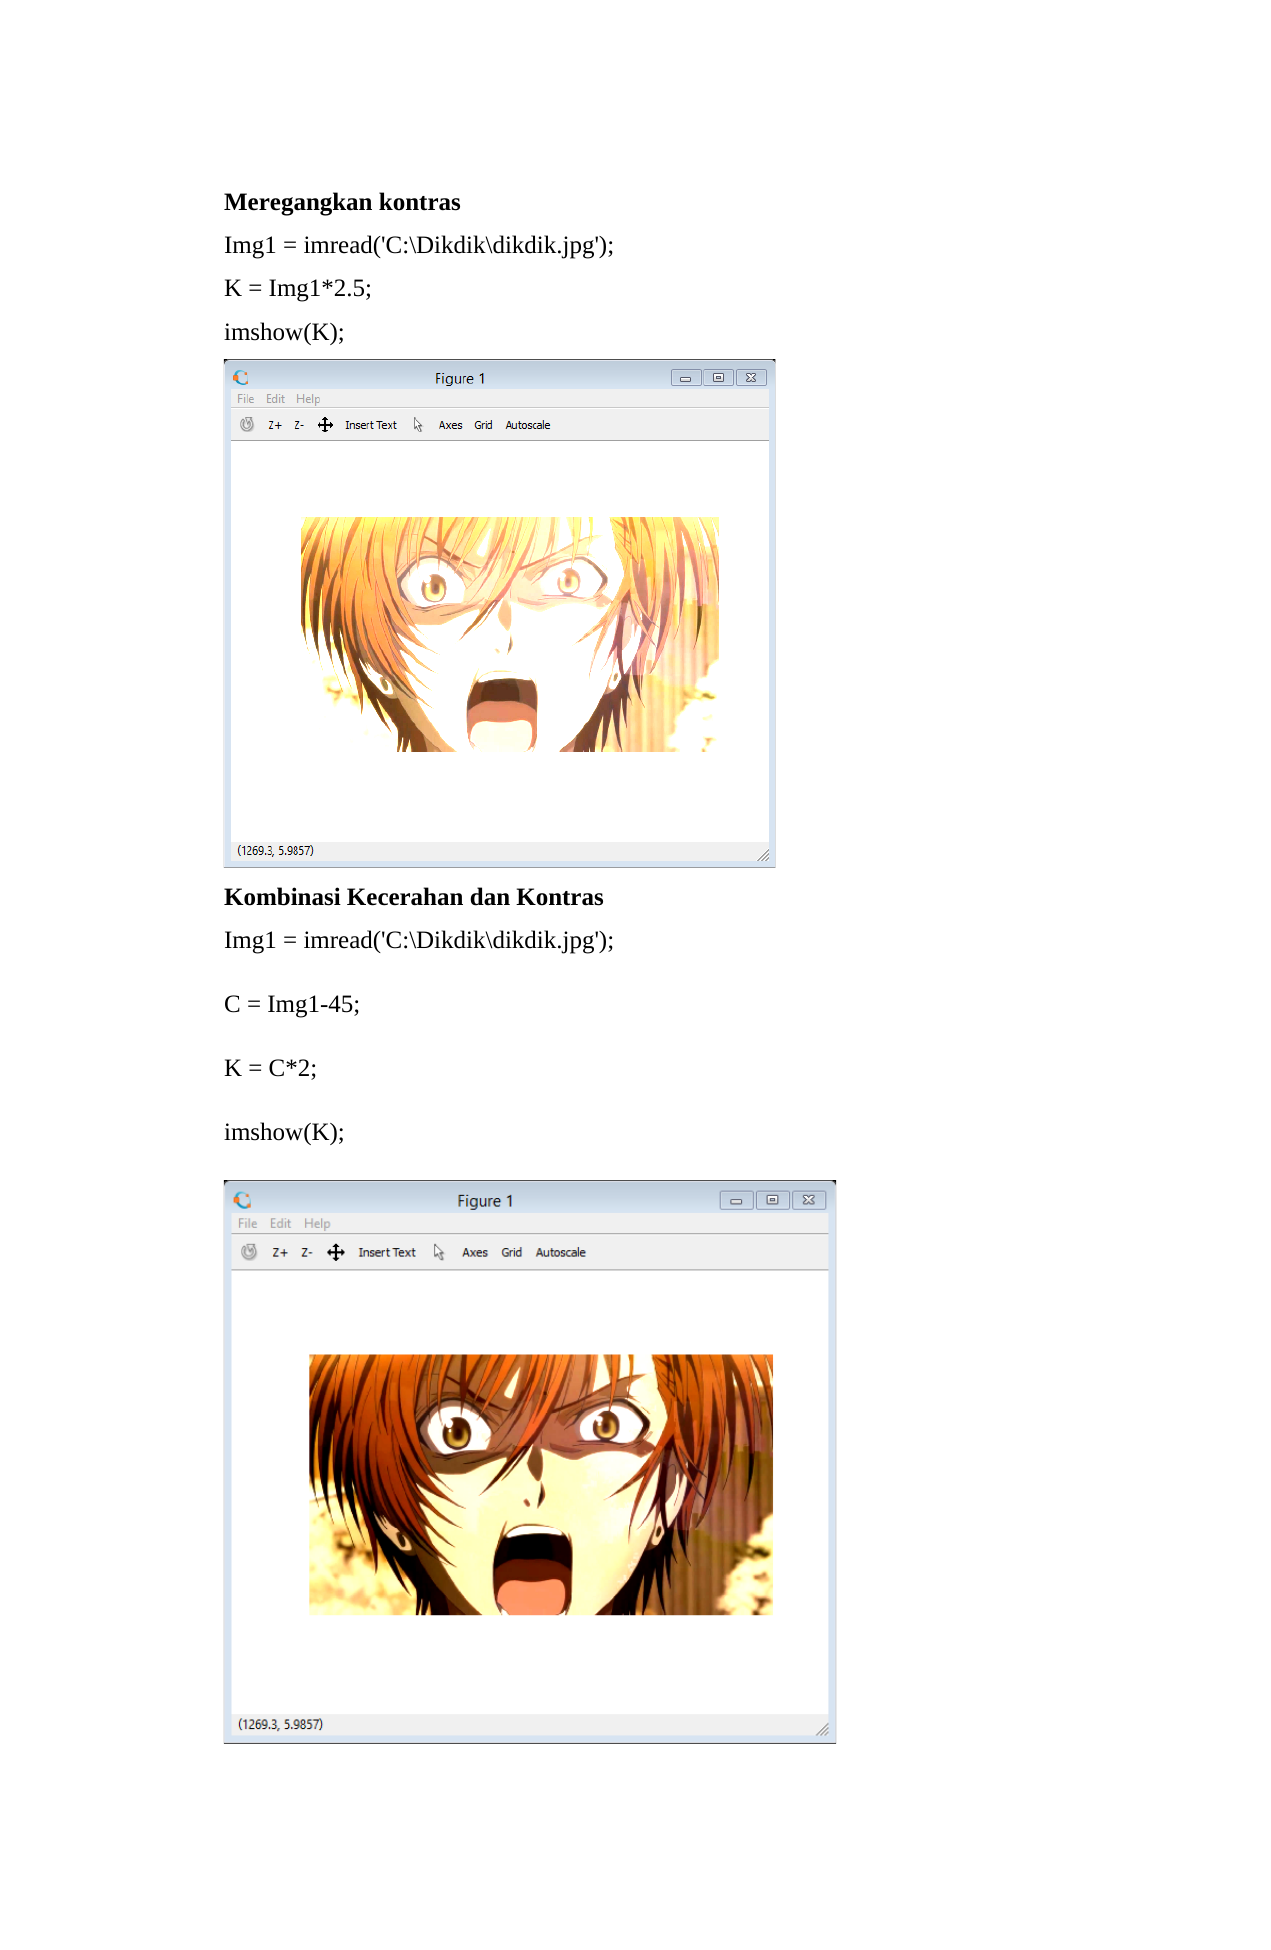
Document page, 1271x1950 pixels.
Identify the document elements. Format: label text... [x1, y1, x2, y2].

picture [223, 359, 776, 868]
text imshow(K); [224, 317, 1121, 345]
text Kombinasi Kecerahan dan Kontras [224, 882, 1121, 910]
text imshow(K); [224, 1117, 1121, 1145]
text K = C*2; [224, 1053, 1121, 1081]
text Meregangkan kontras [224, 187, 1121, 216]
picture [223, 1180, 837, 1744]
text K = Img1*2.5; [224, 273, 1121, 302]
text Img1 = imread('C:\Dikdik\dikdik.jpg'); [224, 925, 1121, 953]
text C = Img1-45; [224, 989, 1121, 1017]
text Img1 = imread('C:\Dikdik\dikdik.jpg'); [224, 230, 1121, 259]
